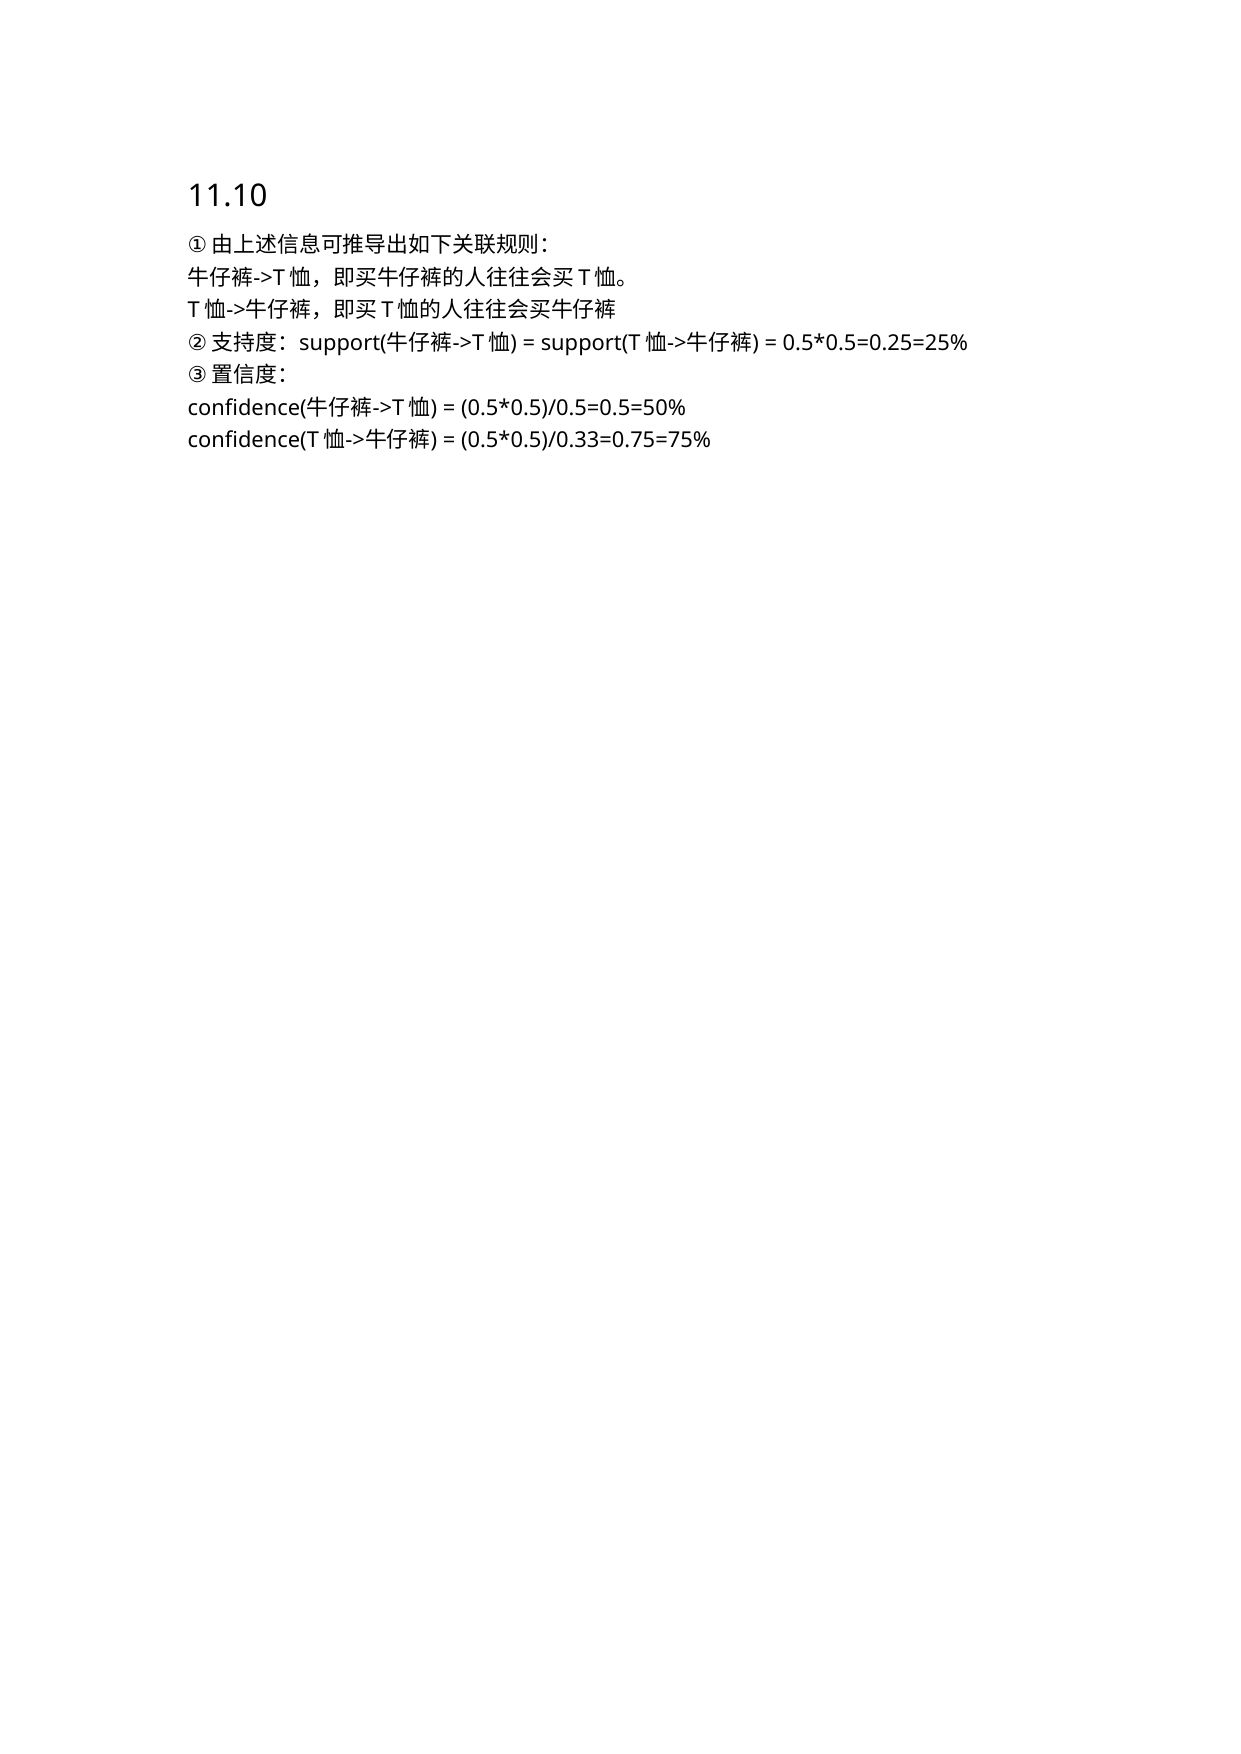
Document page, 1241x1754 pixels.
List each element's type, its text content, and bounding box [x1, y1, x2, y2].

text confidence(牛仔裤->T恤) = (0.5*0.5)/0.5=0.5=50% [187, 389, 1053, 422]
text ①由上述信息可推导出如下关联规则： [187, 227, 1053, 259]
text confidence(T恤->牛仔裤) = (0.5*0.5)/0.33=0.75=75% [187, 422, 1053, 454]
text 11.10 [187, 162, 1053, 227]
text ②支持度：support(牛仔裤->T恤) = support(T恤->牛仔裤) = 0.5*0.5=0.25=25% [187, 324, 1053, 357]
text 牛仔裤->T恤，即买牛仔裤的人往往会买T恤。 [187, 259, 1053, 292]
text ③置信度： [187, 357, 1053, 389]
text T恤->牛仔裤，即买T恤的人往往会买牛仔裤 [187, 292, 1053, 324]
